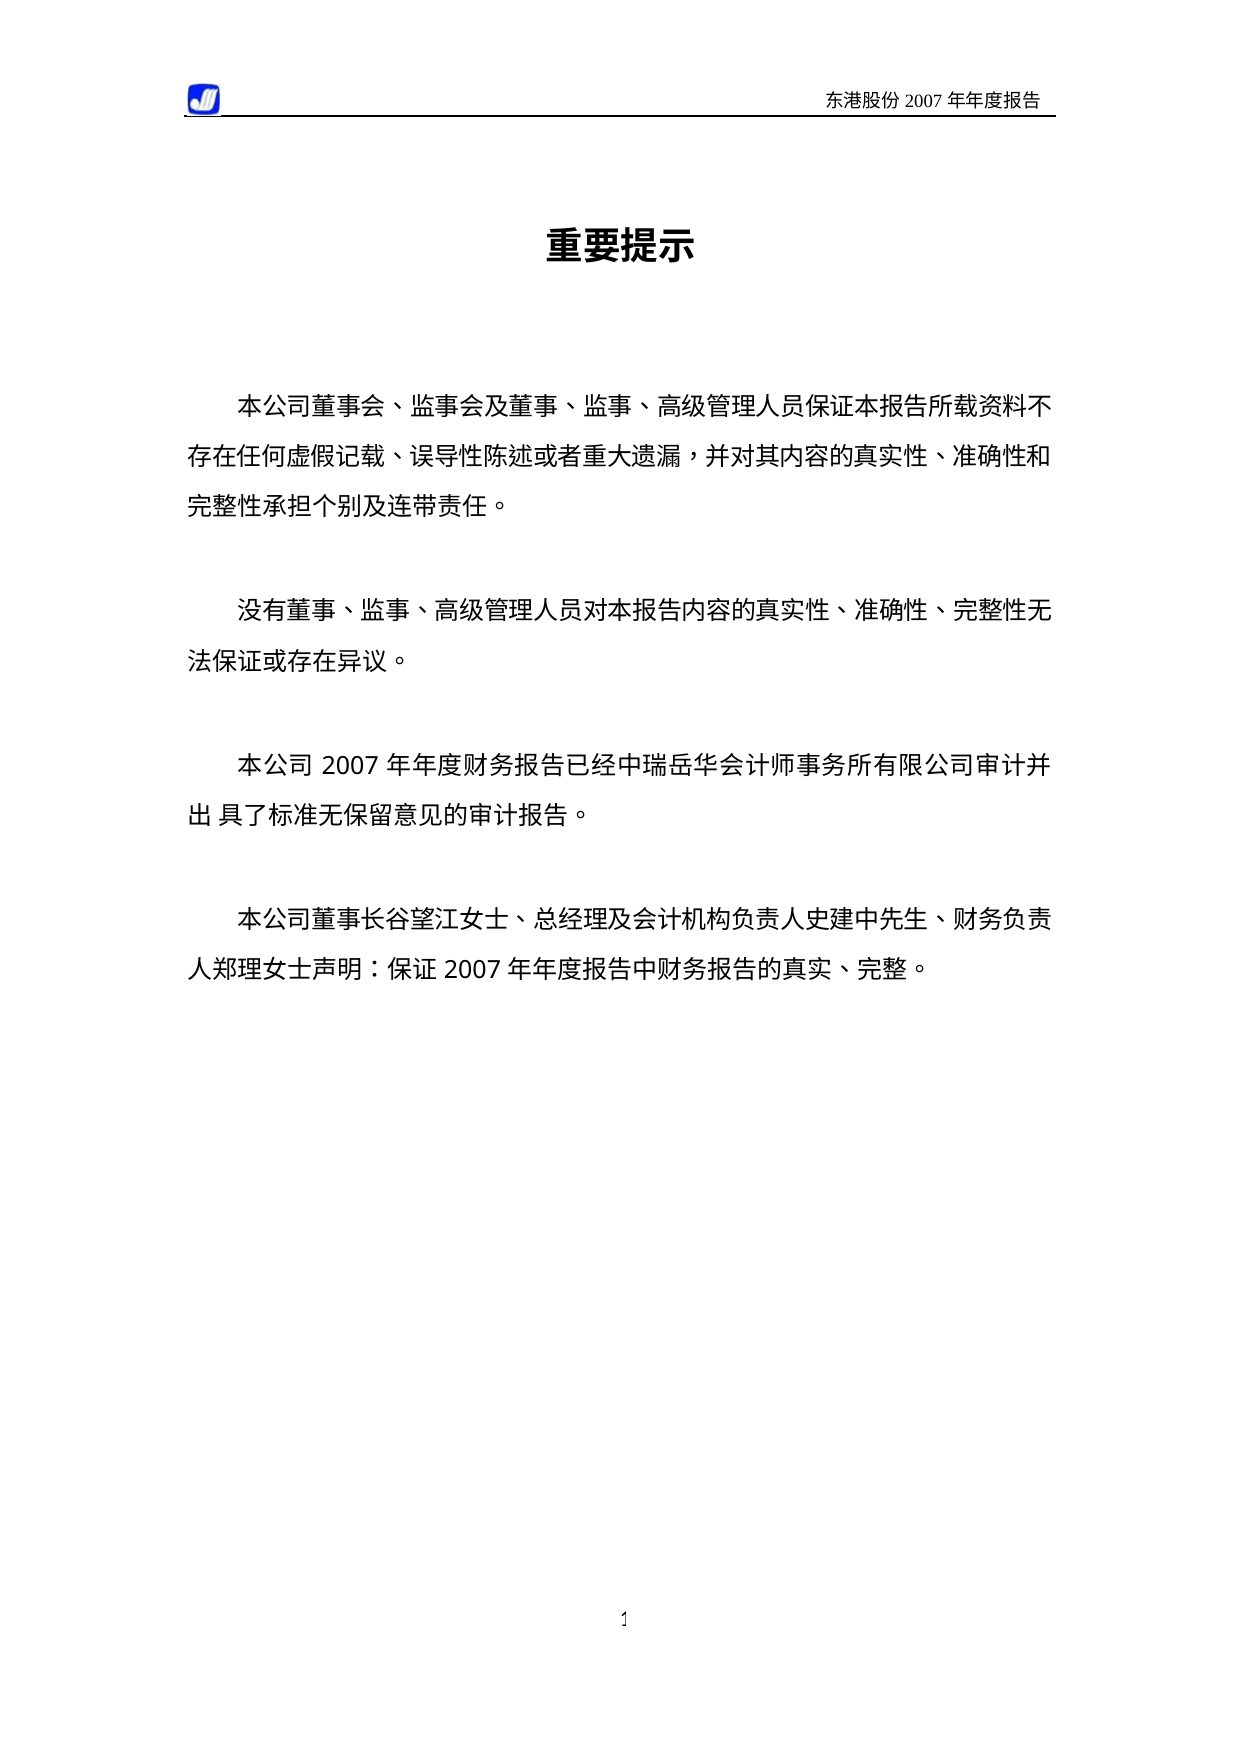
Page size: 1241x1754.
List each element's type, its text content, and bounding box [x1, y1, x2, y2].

text 本公司 2007 年年度财务报告已经中瑞岳华会计师事务所有限公司审计并出 具了标准无保留意见的审计报告。 [187, 747, 1053, 832]
text 本公司董事会、监事会及董事、监事、高级管理人员保证本报告所载资料不 存在任何虚假记载、误导性陈述或者重大遗漏，并对其内容的真实性、准确性和 完整性承担个别及连带责任。 [187, 388, 1054, 523]
text 重要提示 [173, 221, 1068, 269]
text 没有董事、监事、高级管理人员对本报告内容的真实性、准确性、完整性无 法保证或存在异议。 [187, 593, 1054, 677]
text 本公司董事长谷望江女士、总经理及会计机构负责人史建中先生、财务负责 人郑理女士声明：保证 2007 年年度报告中财务报告的真实、完整。 [187, 902, 1053, 986]
picture [187, 83, 221, 116]
